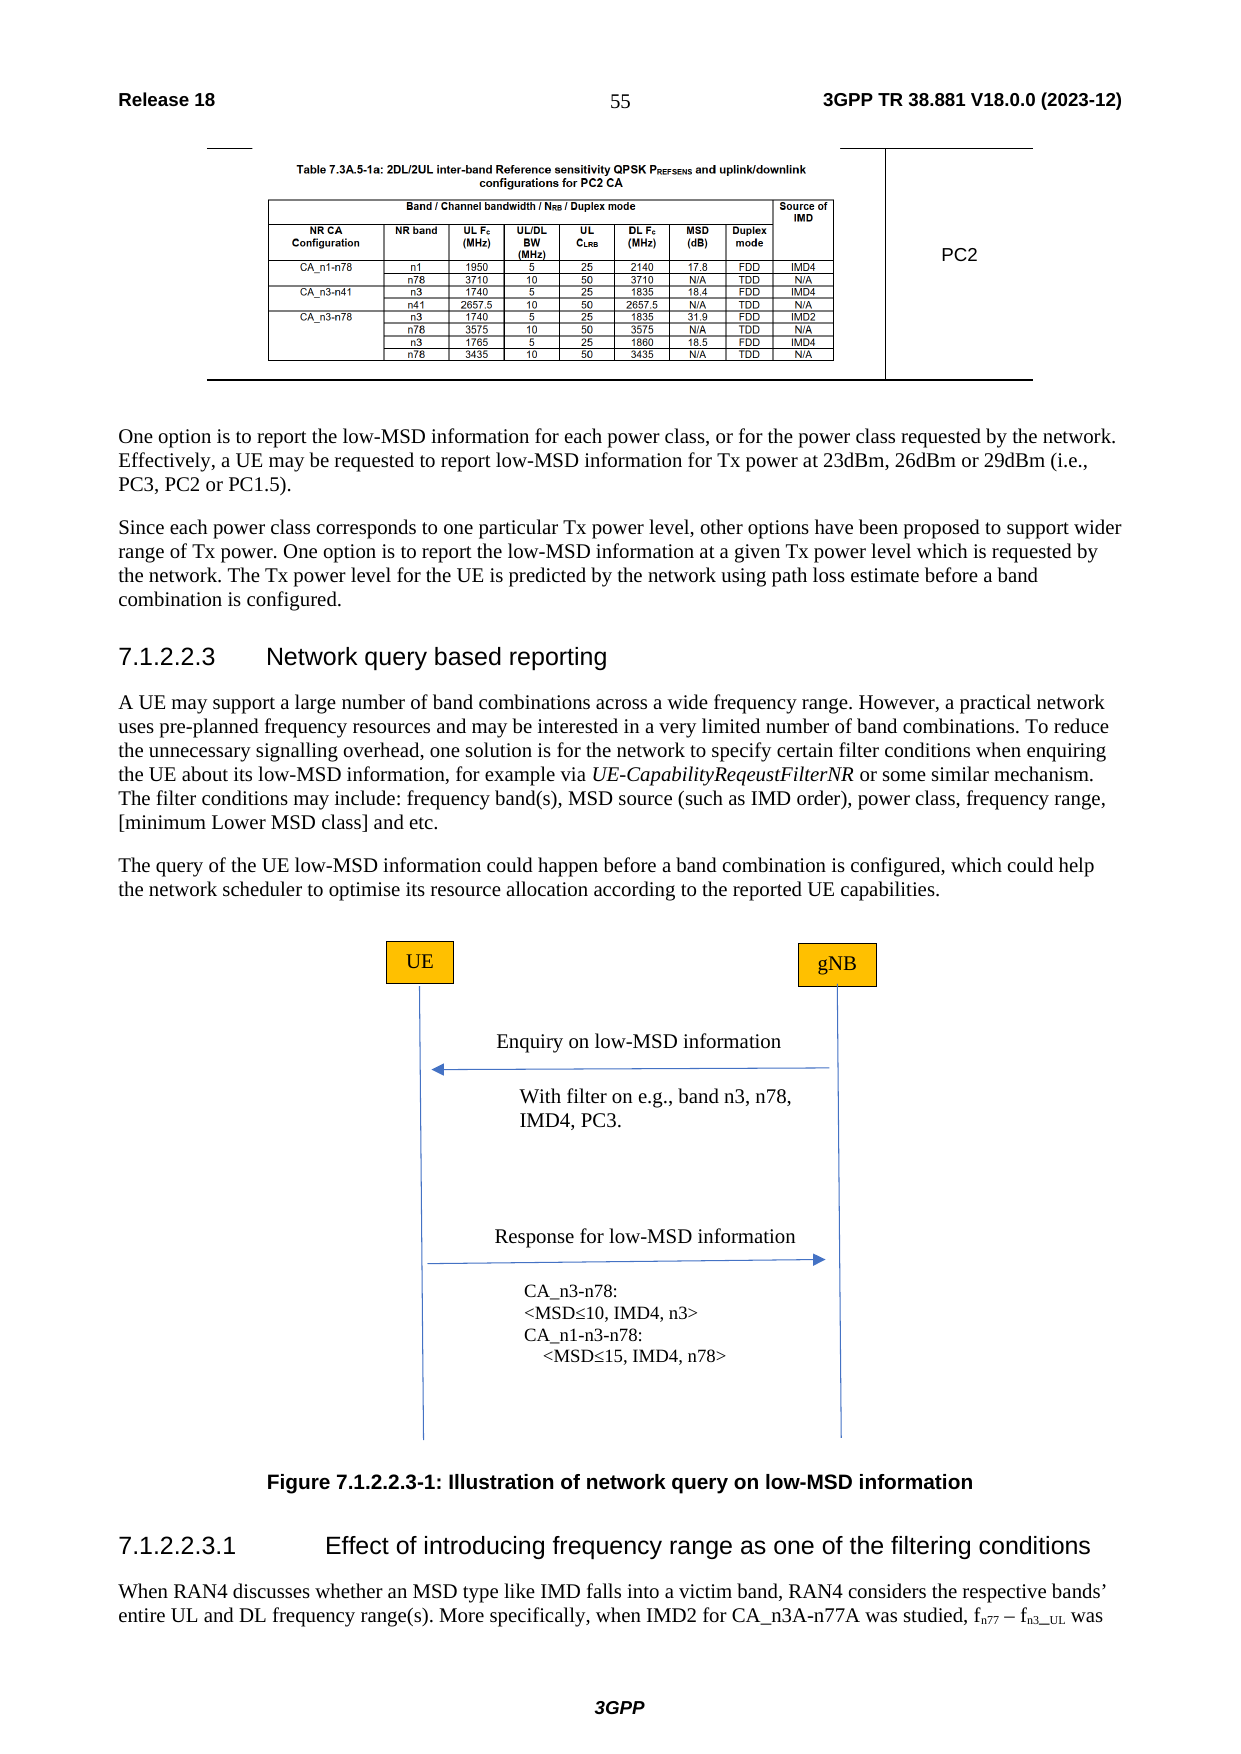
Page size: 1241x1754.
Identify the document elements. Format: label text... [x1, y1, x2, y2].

subtitle 7.1.2.2.3.1 Effect of introducing frequency range as one of the filtering conditions [118, 1531, 1122, 1560]
text Figure 7.1.2.2.3-1: Illustration of network query on low-MSD information [118, 1470, 1122, 1494]
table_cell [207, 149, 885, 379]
text One option is to report the low-MSD information for each power class, or for the power class requested by the network. Effectively, a UE may be requested to report low-MSD information for Tx power at 23dBm, 26dBm or 29dBm (i.e., PC3, PC2 or PC1.5). [118, 424, 1122, 496]
text A UE may support a large number of band combinations across a wide frequency range. However, a practical network uses pre-planned frequency resources and may be interested in a very limited number of band combinations. To reduce the unnecessary signalling overhead, one solution is for the network to specify certain filter conditions when enquiring the UE about its low-MSD information, for example via UE-CapabilityReqeustFilterNR or some similar mechanism. The filter conditions may include: frequency band(s), MSD source (such as IMD order), power class, frequency range, [minimum Lower MSD class] and etc. [118, 690, 1122, 834]
text The query of the UE low-MSD information could happen before a band combination is configured, which could help the network scheduler to optimise its resource allocation according to the reported UE capabilities. [118, 853, 1122, 901]
picture [252, 148, 841, 361]
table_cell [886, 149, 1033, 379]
text Since each power class corresponds to one particular Tx power level, other options have been proposed to support wider range of Tx power. One option is to report the low-MSD information at a given Tx power level which is requested by the network. The Tx power level for the UE is predicted by the network using path loss estimate before a band combination is configured. [118, 515, 1122, 611]
subtitle 7.1.2.2.3 Network query based reporting [118, 642, 1122, 671]
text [118, 1579, 1122, 1627]
